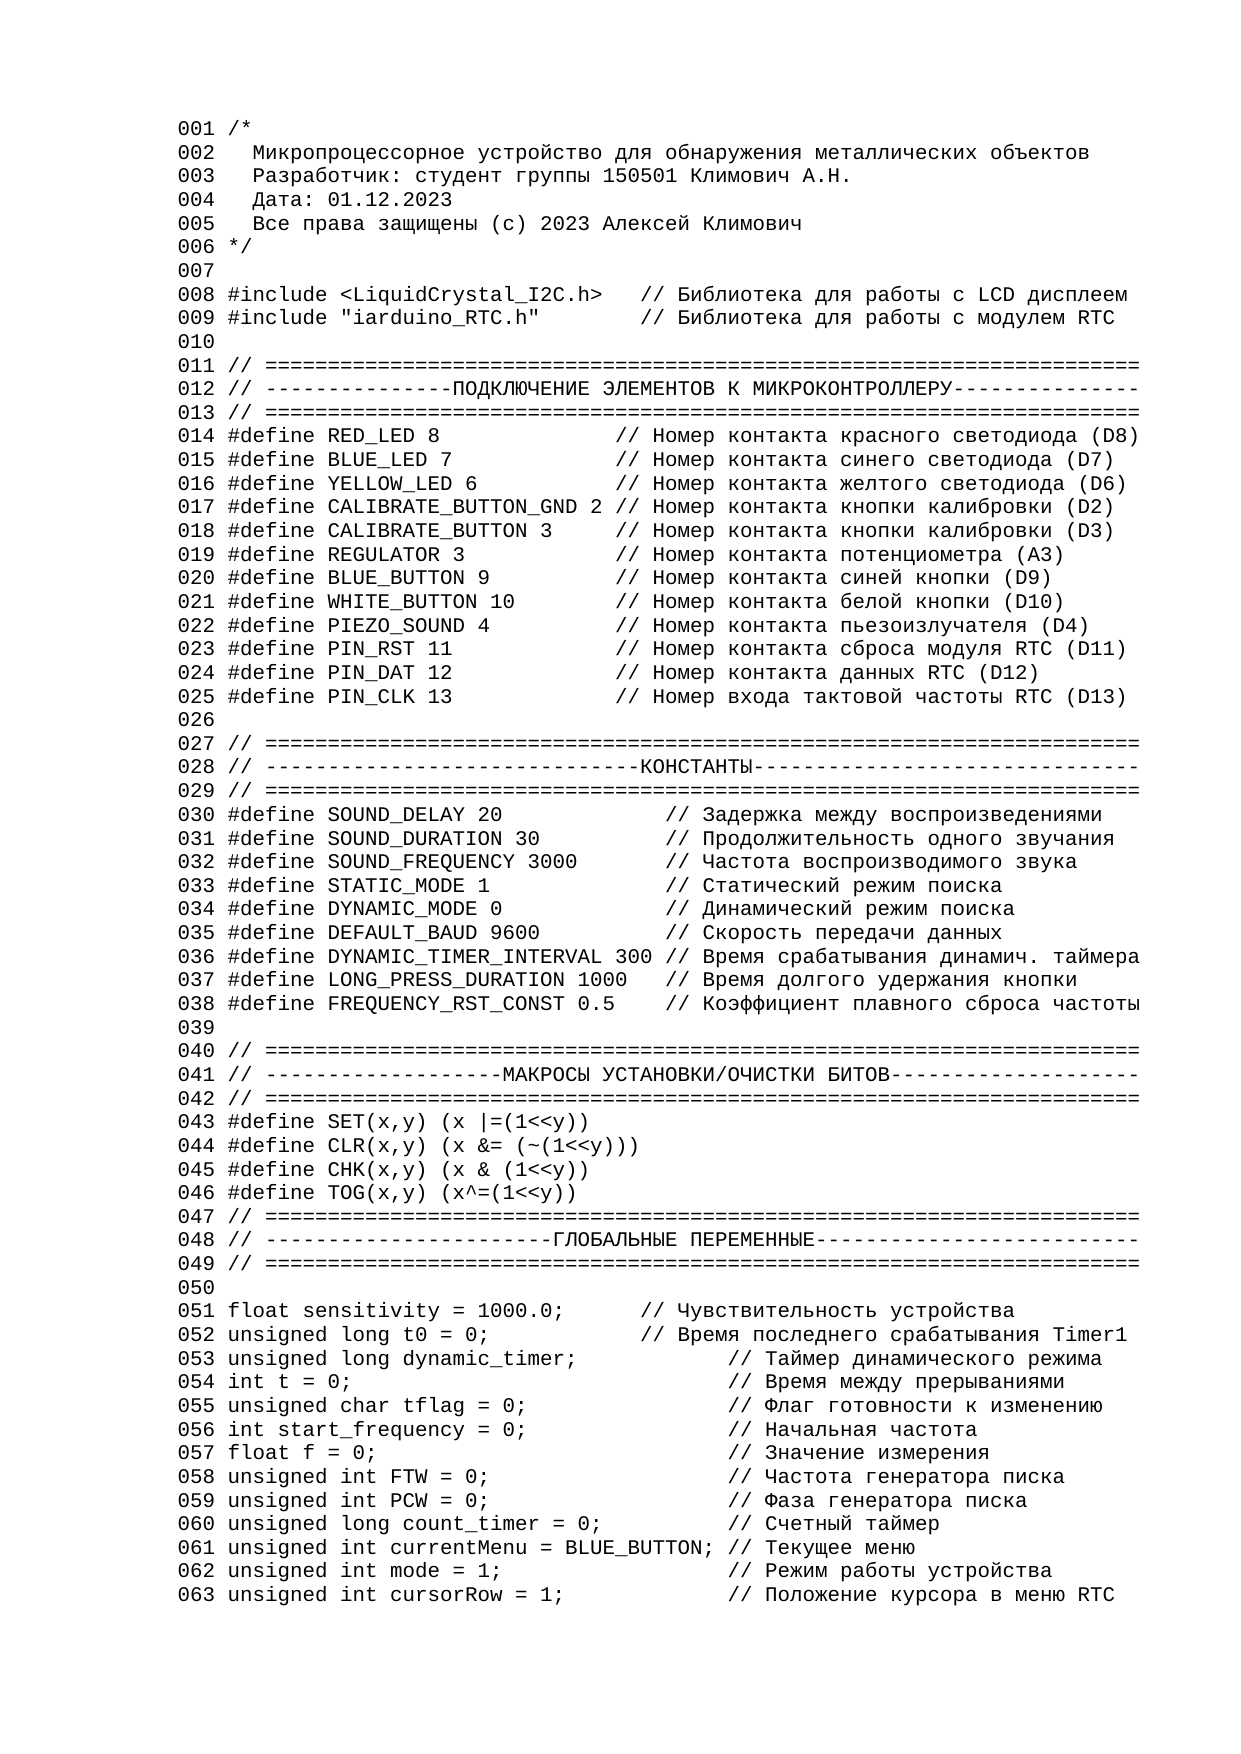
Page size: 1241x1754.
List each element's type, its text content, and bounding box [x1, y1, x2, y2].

text 024 #define PIN_DAT 12 // Номер контакта данных RTC (D12) [177, 662, 1152, 686]
text 031 #define SOUND_DURATION 30 // Продолжительность одного звучания [177, 827, 1152, 851]
text 014 #define RED_LED 8 // Номер контакта красного светодиода (D8) [177, 426, 1152, 449]
text 041 // -------------------МАКРОСЫ УСТАНОВКИ/ОЧИСТКИ БИТОВ-------------------- [177, 1064, 1152, 1088]
text 005 Все права защищены (c) 2023 Алексей Климович [177, 213, 1152, 236]
text 055 unsigned char tflag = 0; // Флаг готовности к изменению [177, 1395, 1152, 1419]
text 008 #include <LiquidCrystal_I2C.h> // Библиотека для работы с LCD дисплеем [177, 284, 1152, 307]
text 010 [177, 331, 1152, 354]
text 033 #define STATIC_MODE 1 // Статический режим поиска [177, 875, 1152, 898]
text 027 // ====================================================================== [177, 733, 1152, 757]
text 019 #define REGULATOR 3 // Номер контакта потенциометра (А3) [177, 544, 1152, 567]
text 025 #define PIN_CLK 13 // Номер входа тактовой частоты RTC (D13) [177, 686, 1152, 709]
text 045 #define CHK(x,y) (x & (1<<y)) [177, 1158, 1152, 1182]
text 030 #define SOUND_DELAY 20 // Задержка между воспроизведениями [177, 804, 1152, 827]
text 036 #define DYNAMIC_TIMER_INTERVAL 300 // Время срабатывания динамич. таймера [177, 946, 1152, 969]
text 062 unsigned int mode = 1; // Режим работы устройства [177, 1561, 1152, 1584]
text 057 float f = 0; // Значение измерения [177, 1442, 1152, 1466]
text 013 // ====================================================================== [177, 402, 1152, 426]
text 035 #define DEFAULT_BAUD 9600 // Скорость передачи данных [177, 922, 1152, 946]
text 037 #define LONG_PRESS_DURATION 1000 // Время долгого удержания кнопки [177, 969, 1152, 993]
text 003 Разработчик: студент группы 150501 Климович А.Н. [177, 165, 1152, 189]
text 039 [177, 1017, 1152, 1040]
text 043 #define SET(x,y) (x |=(1<<y)) [177, 1111, 1152, 1135]
text 042 // ====================================================================== [177, 1088, 1152, 1111]
text 022 #define PIEZO_SOUND 4 // Номер контакта пьезоизлучателя (D4) [177, 615, 1152, 638]
text 016 #define YELLOW_LED 6 // Номер контакта желтого светодиода (D6) [177, 473, 1152, 496]
text 015 #define BLUE_LED 7 // Номер контакта синего светодиода (D7) [177, 449, 1152, 473]
text 026 [177, 709, 1152, 733]
text 059 unsigned int PCW = 0; // Фаза генератора писка [177, 1489, 1152, 1513]
text 047 // ====================================================================== [177, 1206, 1152, 1229]
text 038 #define FREQUENCY_RST_CONST 0.5 // Коэффициент плавного сброса частоты [177, 993, 1152, 1017]
text 029 // ====================================================================== [177, 780, 1152, 804]
text 012 // ---------------ПОДКЛЮЧЕНИЕ ЭЛЕМЕНТОВ К МИКРОКОНТРОЛЛЕРУ--------------- [177, 378, 1152, 402]
text 058 unsigned int FTW = 0; // Частота генератора писка [177, 1466, 1152, 1489]
text 001 /* [177, 118, 1152, 142]
text 007 [177, 260, 1152, 284]
text 053 unsigned long dynamic_timer; // Таймер динамического режима [177, 1348, 1152, 1371]
text 034 #define DYNAMIC_MODE 0 // Динамический режим поиска [177, 898, 1152, 922]
text 023 #define PIN_RST 11 // Номер контакта сброса модуля RTC (D11) [177, 638, 1152, 662]
text 028 // ------------------------------КОНСТАНТЫ------------------------------- [177, 757, 1152, 780]
text 048 // -----------------------ГЛОБАЛЬНЫЕ ПЕРЕМЕННЫЕ-------------------------- [177, 1229, 1152, 1253]
text 052 unsigned long t0 = 0; // Время последнего срабатывания Timer1 [177, 1324, 1152, 1348]
text 054 int t = 0; // Время между прерываниями [177, 1371, 1152, 1395]
text 032 #define SOUND_FREQUENCY 3000 // Частота воспроизводимого звука [177, 851, 1152, 875]
text 044 #define CLR(x,y) (x &= (~(1<<y))) [177, 1135, 1152, 1158]
text 009 #include "iarduino_RTC.h" // Библиотека для работы с модулем RTC [177, 307, 1152, 331]
text 046 #define TOG(x,y) (x^=(1<<y)) [177, 1182, 1152, 1206]
text 060 unsigned long count_timer = 0; // Счетный таймер [177, 1513, 1152, 1537]
text 018 #define CALIBRATE_BUTTON 3 // Номер контакта кнопки калибровки (D3) [177, 520, 1152, 544]
text 011 // ====================================================================== [177, 354, 1152, 378]
text 050 [177, 1277, 1152, 1300]
text 020 #define BLUE_BUTTON 9 // Номер контакта синей кнопки (D9) [177, 567, 1152, 591]
text 021 #define WHITE_BUTTON 10 // Номер контакта белой кнопки (D10) [177, 591, 1152, 615]
text 063 unsigned int cursorRow = 1; // Положение курсора в меню RTC [177, 1584, 1152, 1608]
text 061 unsigned int currentMenu = BLUE_BUTTON; // Текущее меню [177, 1537, 1152, 1561]
text 056 int start_frequency = 0; // Начальная частота [177, 1419, 1152, 1442]
text 006 */ [177, 236, 1152, 260]
text 040 // ====================================================================== [177, 1040, 1152, 1064]
text 017 #define CALIBRATE_BUTTON_GND 2 // Номер контакта кнопки калибровки (D2) [177, 496, 1152, 520]
text 051 float sensitivity = 1000.0; // Чувствительность устройства [177, 1300, 1152, 1324]
text 002 Микропроцессорное устройство для обнаружения металлических объектов [177, 142, 1152, 165]
text 049 // ====================================================================== [177, 1253, 1152, 1277]
text 004 Дата: 01.12.2023 [177, 189, 1152, 213]
